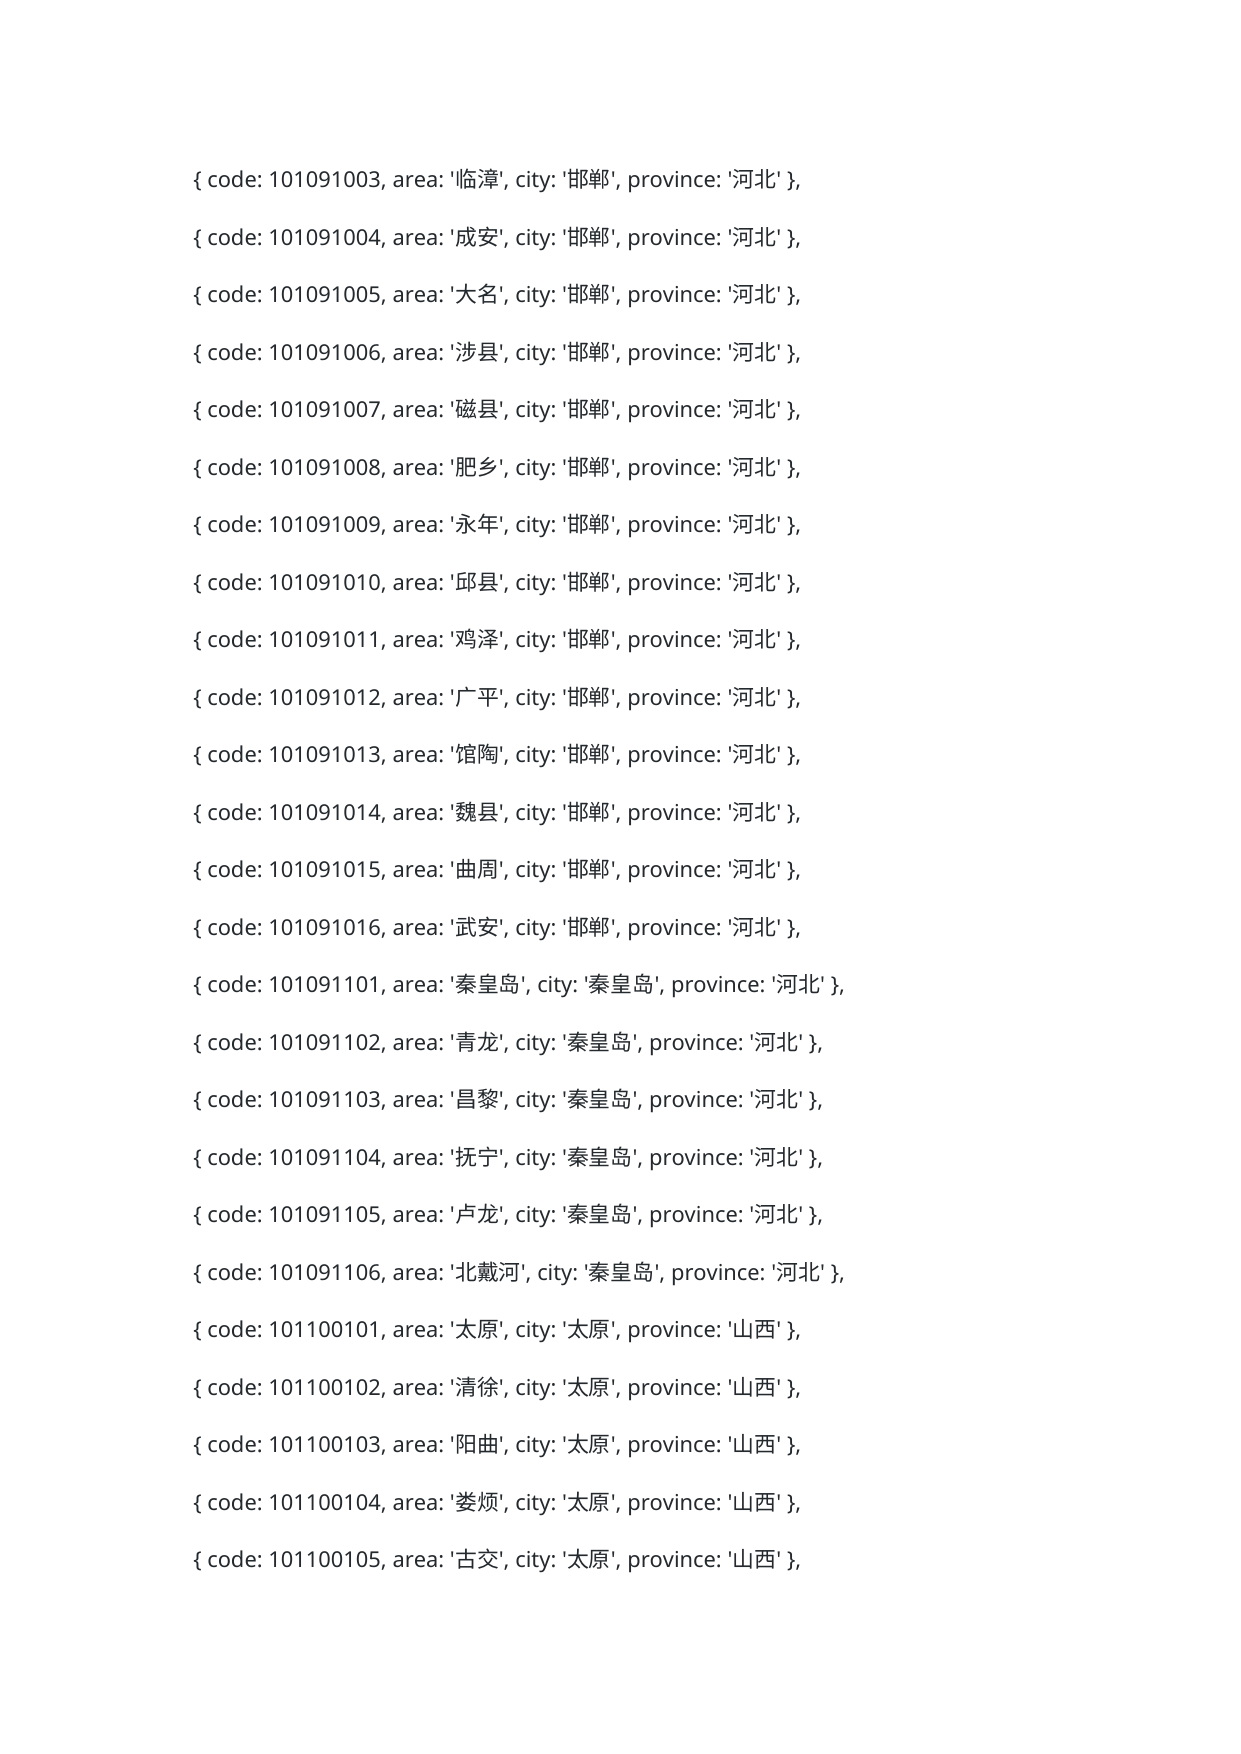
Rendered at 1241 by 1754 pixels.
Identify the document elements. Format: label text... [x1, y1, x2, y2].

text ​ { code: 101091102, area: '青龙', city: '秦皇岛', province: '河北' }, [187, 1024, 1053, 1057]
text ​ { code: 101091011, area: '鸡泽', city: '邯郸', province: '河北' }, [776, 622, 1053, 654]
text ​ { code: 101091101, area: '秦皇岛', city: '秦皇岛', province: '河北' }, [820, 967, 1053, 999]
text ​ { code: 101091103, area: '昌黎', city: '秦皇岛', province: '河北' }, [798, 1082, 1053, 1114]
text ​ { code: 101091010, area: '邱县', city: '邯郸', province: '河北' }, [187, 564, 1053, 597]
text ​ { code: 101091003, area: '临漳', city: '邯郸', province: '河北' }, [776, 162, 1053, 194]
text ​ { code: 101100103, area: '阳曲', city: '太原', province: '山西' }, [776, 1427, 1053, 1459]
text ​ { code: 101100102, area: '清徐', city: '太原', province: '山西' }, [187, 1369, 1053, 1402]
text ​ { code: 101091106, area: '北戴河', city: '秦皇岛', province: '河北' }, [187, 1254, 1053, 1287]
text ​ { code: 101091104, area: '抚宁', city: '秦皇岛', province: '河北' }, [187, 1139, 1053, 1172]
text ​ { code: 101091014, area: '魏县', city: '邯郸', province: '河北' }, [187, 794, 1053, 827]
text ​ { code: 101091005, area: '大名', city: '邯郸', province: '河北' }, [776, 277, 1053, 309]
text ​ { code: 101091006, area: '涉县', city: '邯郸', province: '河北' }, [187, 334, 1053, 367]
text ​ { code: 101100104, area: '娄烦', city: '太原', province: '山西' }, [187, 1484, 1053, 1517]
text ​ { code: 101091012, area: '广平', city: '邯郸', province: '河北' }, [187, 679, 1053, 712]
text ​ { code: 101091015, area: '曲周', city: '邯郸', province: '河北' }, [776, 852, 1053, 884]
text ​ { code: 101100105, area: '古交', city: '太原', province: '山西' }, [776, 1542, 1053, 1574]
text ​ { code: 101091004, area: '成安', city: '邯郸', province: '河北' }, [187, 219, 1053, 252]
text ​ { code: 101091007, area: '磁县', city: '邯郸', province: '河北' }, [776, 392, 1053, 424]
text ​ { code: 101091016, area: '武安', city: '邯郸', province: '河北' }, [187, 909, 1053, 942]
text ​ { code: 101091013, area: '馆陶', city: '邯郸', province: '河北' }, [776, 737, 1053, 769]
text ​ { code: 101091009, area: '永年', city: '邯郸', province: '河北' }, [776, 507, 1053, 539]
text ​ { code: 101091105, area: '卢龙', city: '秦皇岛', province: '河北' }, [798, 1197, 1053, 1229]
text ​ { code: 101091008, area: '肥乡', city: '邯郸', province: '河北' }, [187, 449, 1053, 482]
text ​ { code: 101100101, area: '太原', city: '太原', province: '山西' }, [776, 1312, 1053, 1344]
